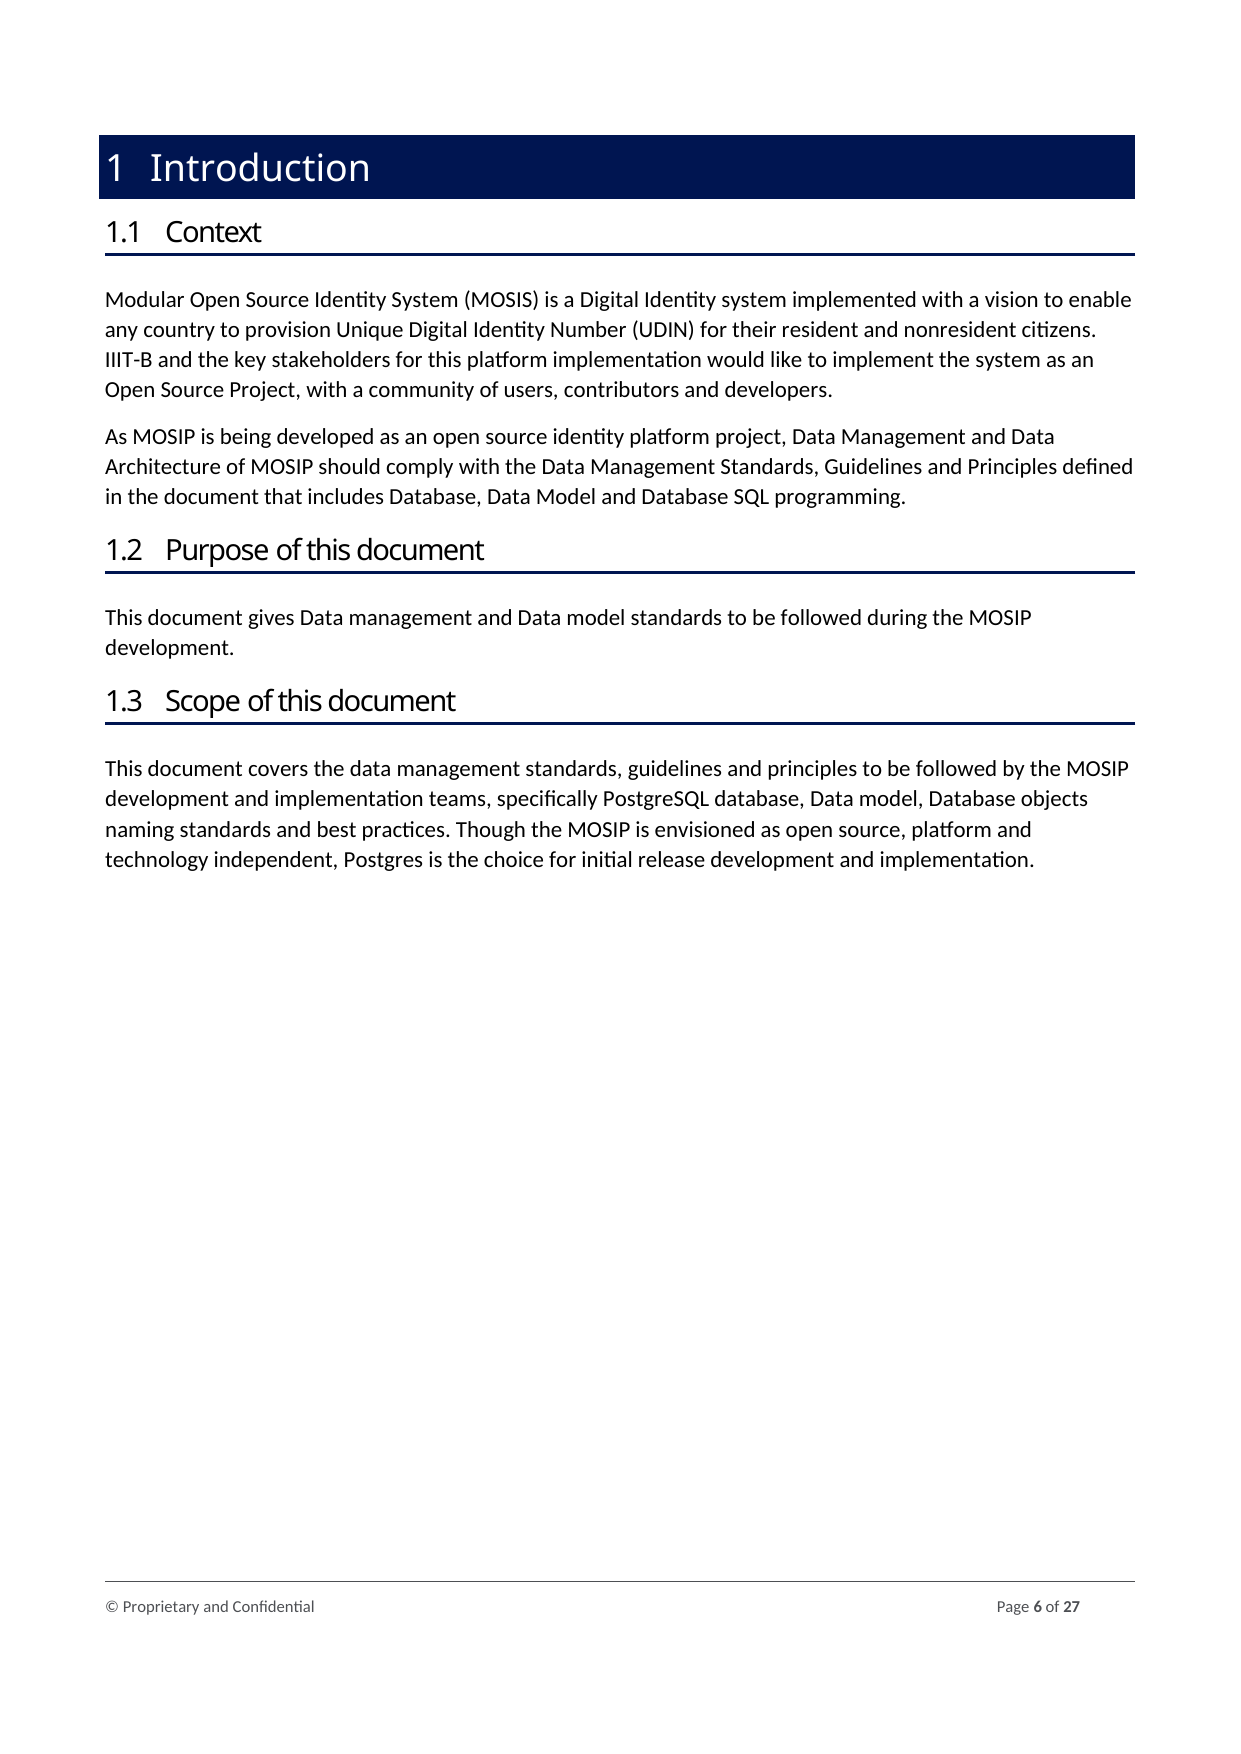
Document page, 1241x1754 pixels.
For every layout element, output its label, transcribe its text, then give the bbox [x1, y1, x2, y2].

subtitle Purpose of this document [105, 548, 1135, 589]
text Modular Open Source Identity System (MOSIS) is a Digital Identity system implemented with a vision to enable any country to provision Unique Digital Identity Number (UDIN) for their resident and nonresident citizens. IIIT-B and the key stakeholders for this platform implementation would like to implement the system as an Open Source Project, with a community of users, contributors and developers. [104, 304, 1135, 422]
text This document covers the data management standards, guidelines and principles to be followed by the MOSIP development and implementation teams, specifically PostgreSQL database, Data model, Database objects naming standards and best practices. Though the MOSIP is envisioned as open source, platform and technology independent, Postgres is the choice for initial release development and implementation. [105, 773, 1135, 892]
subtitle Context [105, 230, 1135, 271]
text This document gives Data management and Data model standards to be followed during the MOSIP development. [105, 622, 1135, 680]
text As MOSIP is being developed as an open source identity platform project, Data Management and Data Architecture of MOSIP should comply with the Data Management Standards, Guidelines and Principles defined in the document that includes Database, Data Model and Database SQL programming. [105, 441, 1135, 529]
subtitle Scope of this document [105, 699, 1135, 741]
subtitle Introduction [99, 135, 1135, 199]
